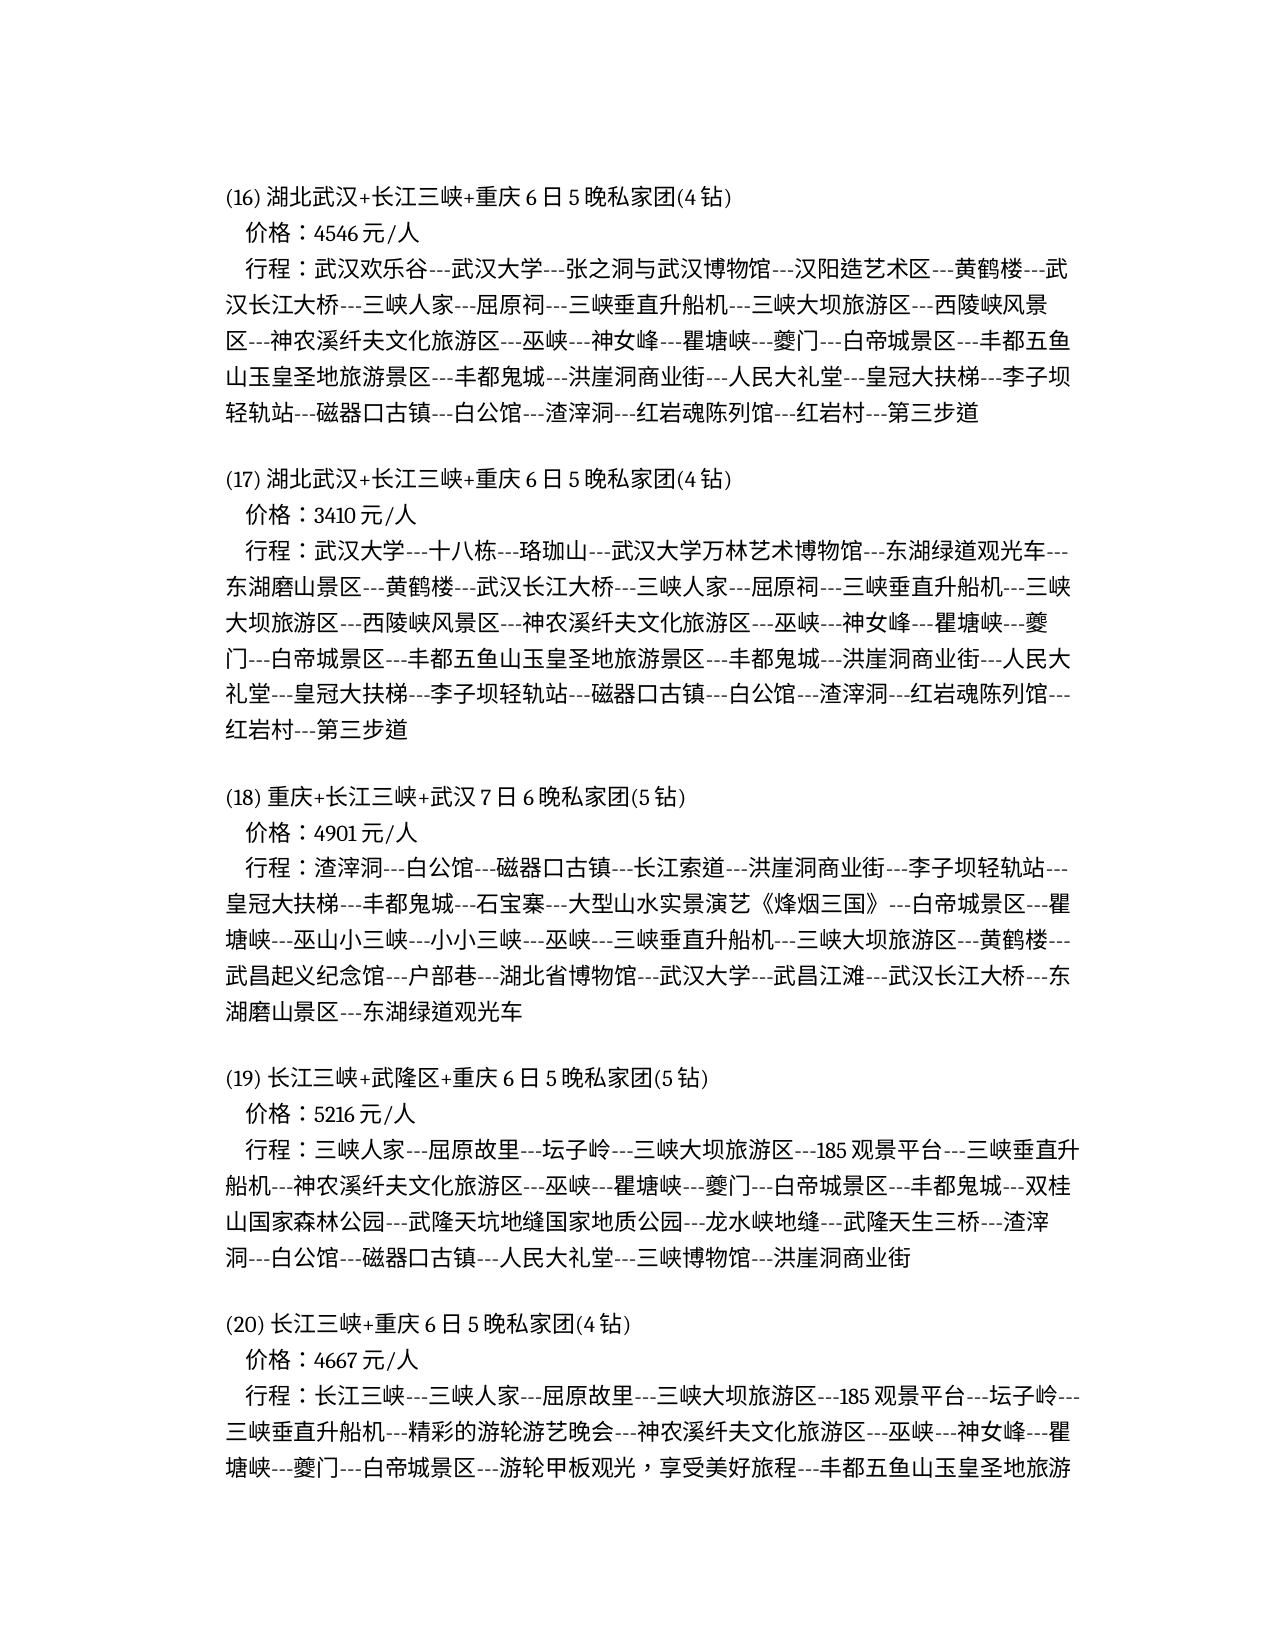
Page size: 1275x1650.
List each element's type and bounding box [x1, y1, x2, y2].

list [187, 150, 1087, 1483]
